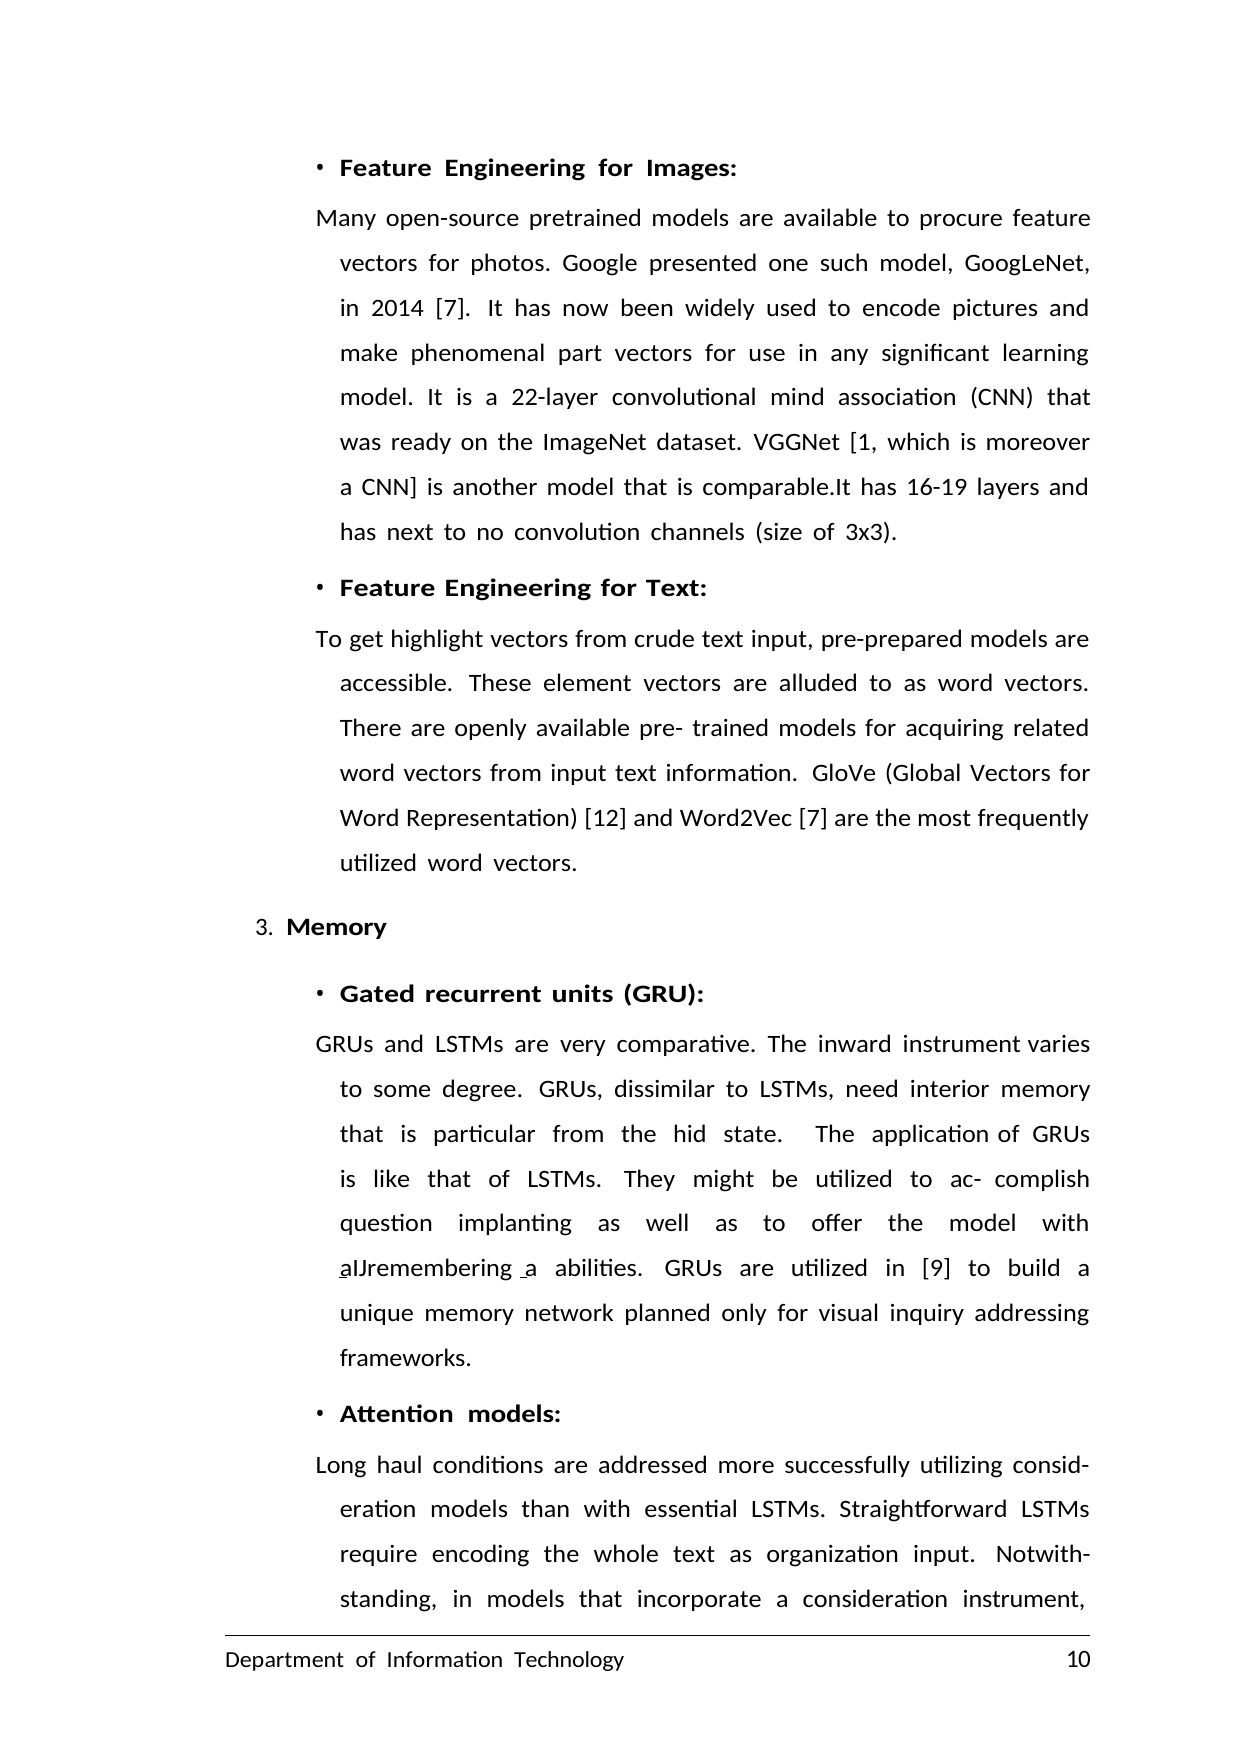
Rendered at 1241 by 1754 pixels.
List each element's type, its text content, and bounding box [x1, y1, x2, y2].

list Memory [255, 911, 1240, 941]
list Feature Engineering for Text: [315, 569, 1240, 604]
text GRUs and LSTMs are very comparative. The inward instrument varies to some degree. GRUs, dissimilar to LSTMs, need interior memory that is particular from the hid state. The application of GRUs is like that of LSTMs. They might be utilized to ac- complish question implanting as well as to offer the model with aIJremembering a abilities. GRUs are utilized in [9] to build a unique memory network planned only for visual inquiry addressing frameworks. [315, 1028, 1091, 1372]
list Attention models: [315, 1396, 1240, 1430]
list Gated recurrent units (GRU): [315, 975, 1240, 1009]
text Many open-source pretrained models are available to procure feature vectors for photos. Google presented one such model, GoogLeNet, in 2014 [7]. It has now been widely used to encode pictures and make phenomenal part vectors for use in any significant learning model. It is a 22-layer convolutional mind association (CNN) that was ready on the ImageNet dataset. VGGNet [1, which is moreover a CNN] is another model that is comparable.It has 16-19 layers and has next to no convolution channels (size of 3x3). [315, 202, 1091, 546]
text Long haul conditions are addressed more successfully utilizing consid- eration models than with essential LSTMs. Straightforward LSTMs require encoding the whole text as organization input. Notwith- standing, in models that incorporate a consideration instrument, [315, 1449, 1091, 1614]
text To get highlight vectors from crude text input, pre-prepared models are accessible. These element vectors are alluded to as word vectors. There are openly available pre- trained models for acquiring related word vectors from input text information. GloVe (Global Vectors for Word Representation) [12] and Word2Vec [7] are the most frequently utilized word vectors. [315, 623, 1091, 877]
list Feature Engineering for Images: [315, 149, 1240, 183]
